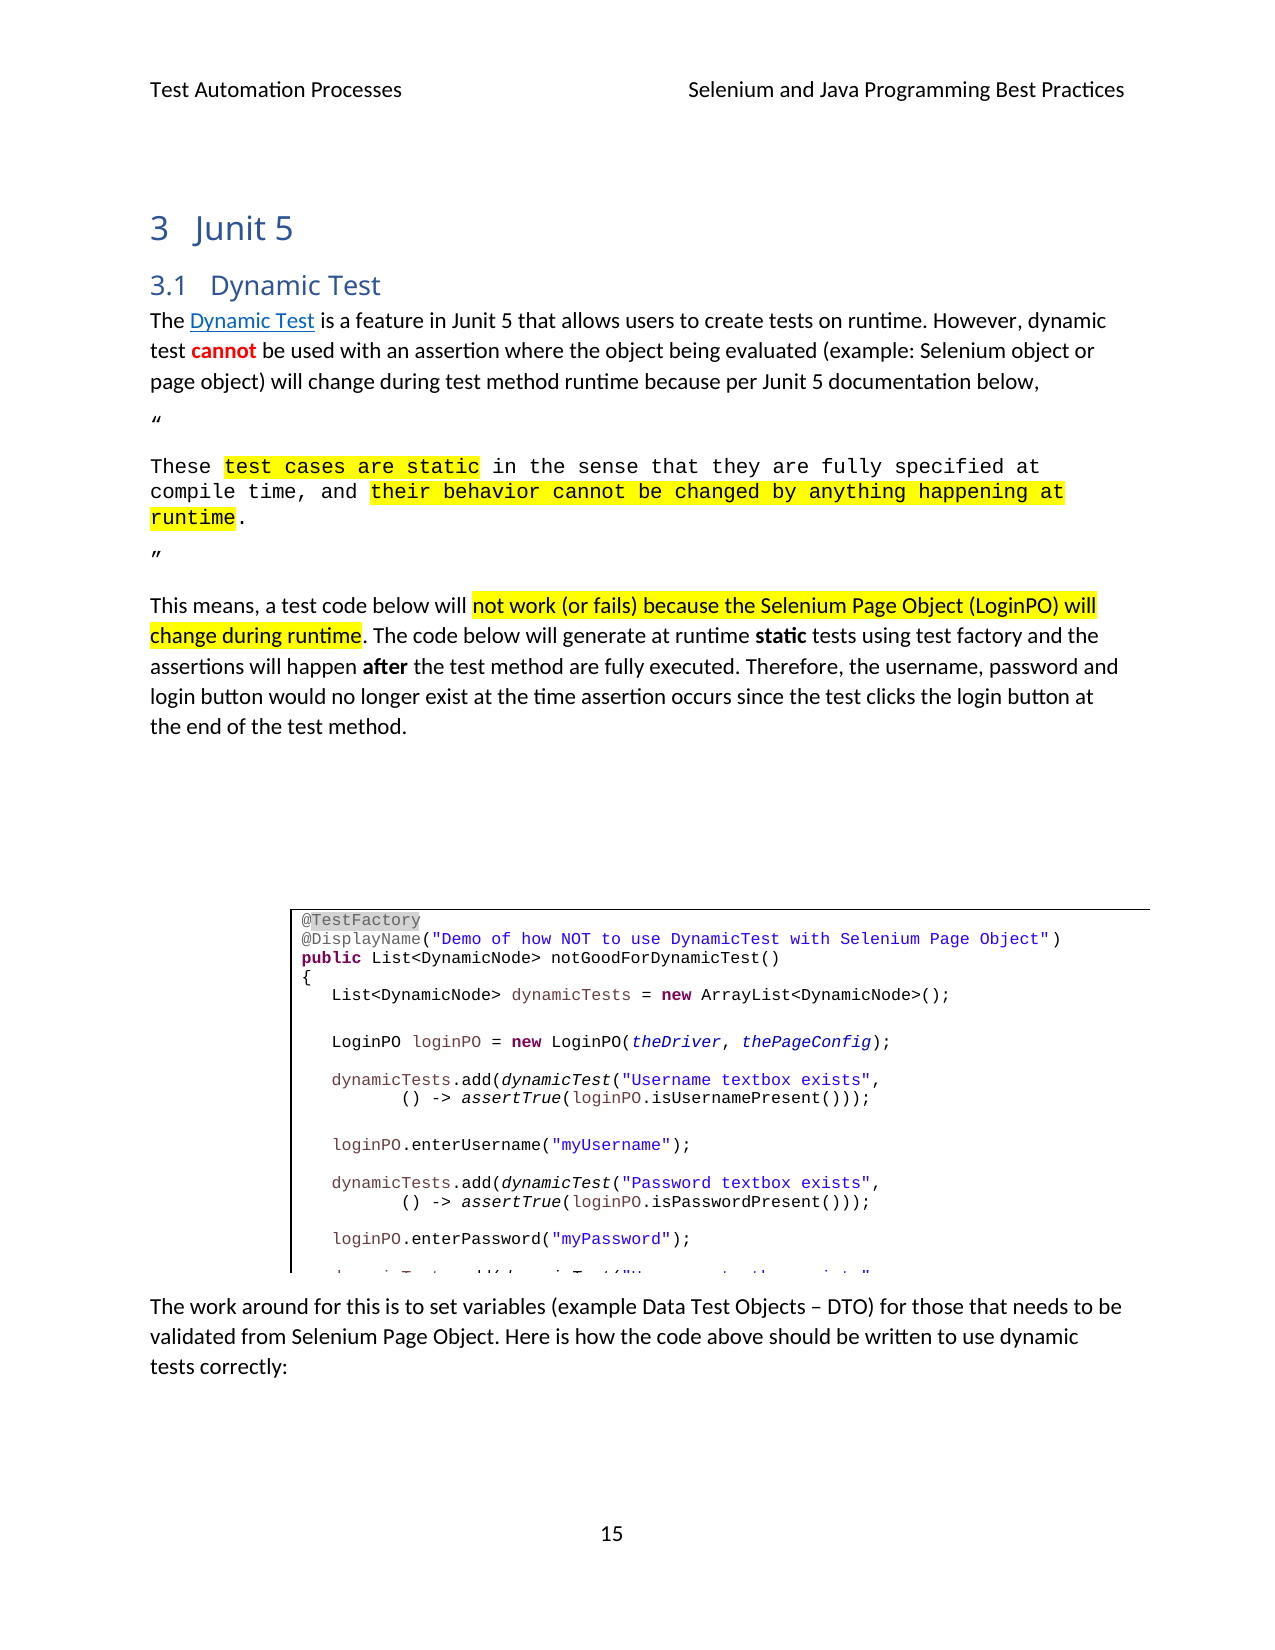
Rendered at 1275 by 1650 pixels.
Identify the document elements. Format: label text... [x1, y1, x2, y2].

text This means, a test code below will not work (or fails) because the Selenium Page Object (LoginPO) will change during runtime. The code below will generate at runtime static tests using test factory and the assertions will happen after the test method are fully executed. Therefore, the username, password and login button would no longer exist at the time assertion occurs since the test clicks the login button at the end of the test method. [150, 591, 1125, 740]
subtitle Junit 5 [150, 205, 1125, 251]
text The Dynamic Test is a feature in Junit 5 that allows users to create tests on runtime. However, dynamic test cannot be used with an assertion where the object being evaluated (example: Selenium object or page object) will change during test method runtime because per Junit 5 documentation below, [150, 306, 1125, 395]
text These test cases are static in the sense that they are fully specified at compile time, and their behavior cannot be changed by anything happening at runtime. [150, 456, 1125, 531]
text “ [150, 414, 1125, 437]
subtitle Dynamic Test [150, 267, 1125, 303]
text ” [150, 549, 1125, 573]
text The work around for this is to set variables (example Data Test Objects – DTO) for those that needs to be validated from Selenium Page Object. Here is how the code above should be written to use dynamic tests correctly: [150, 1292, 1125, 1380]
